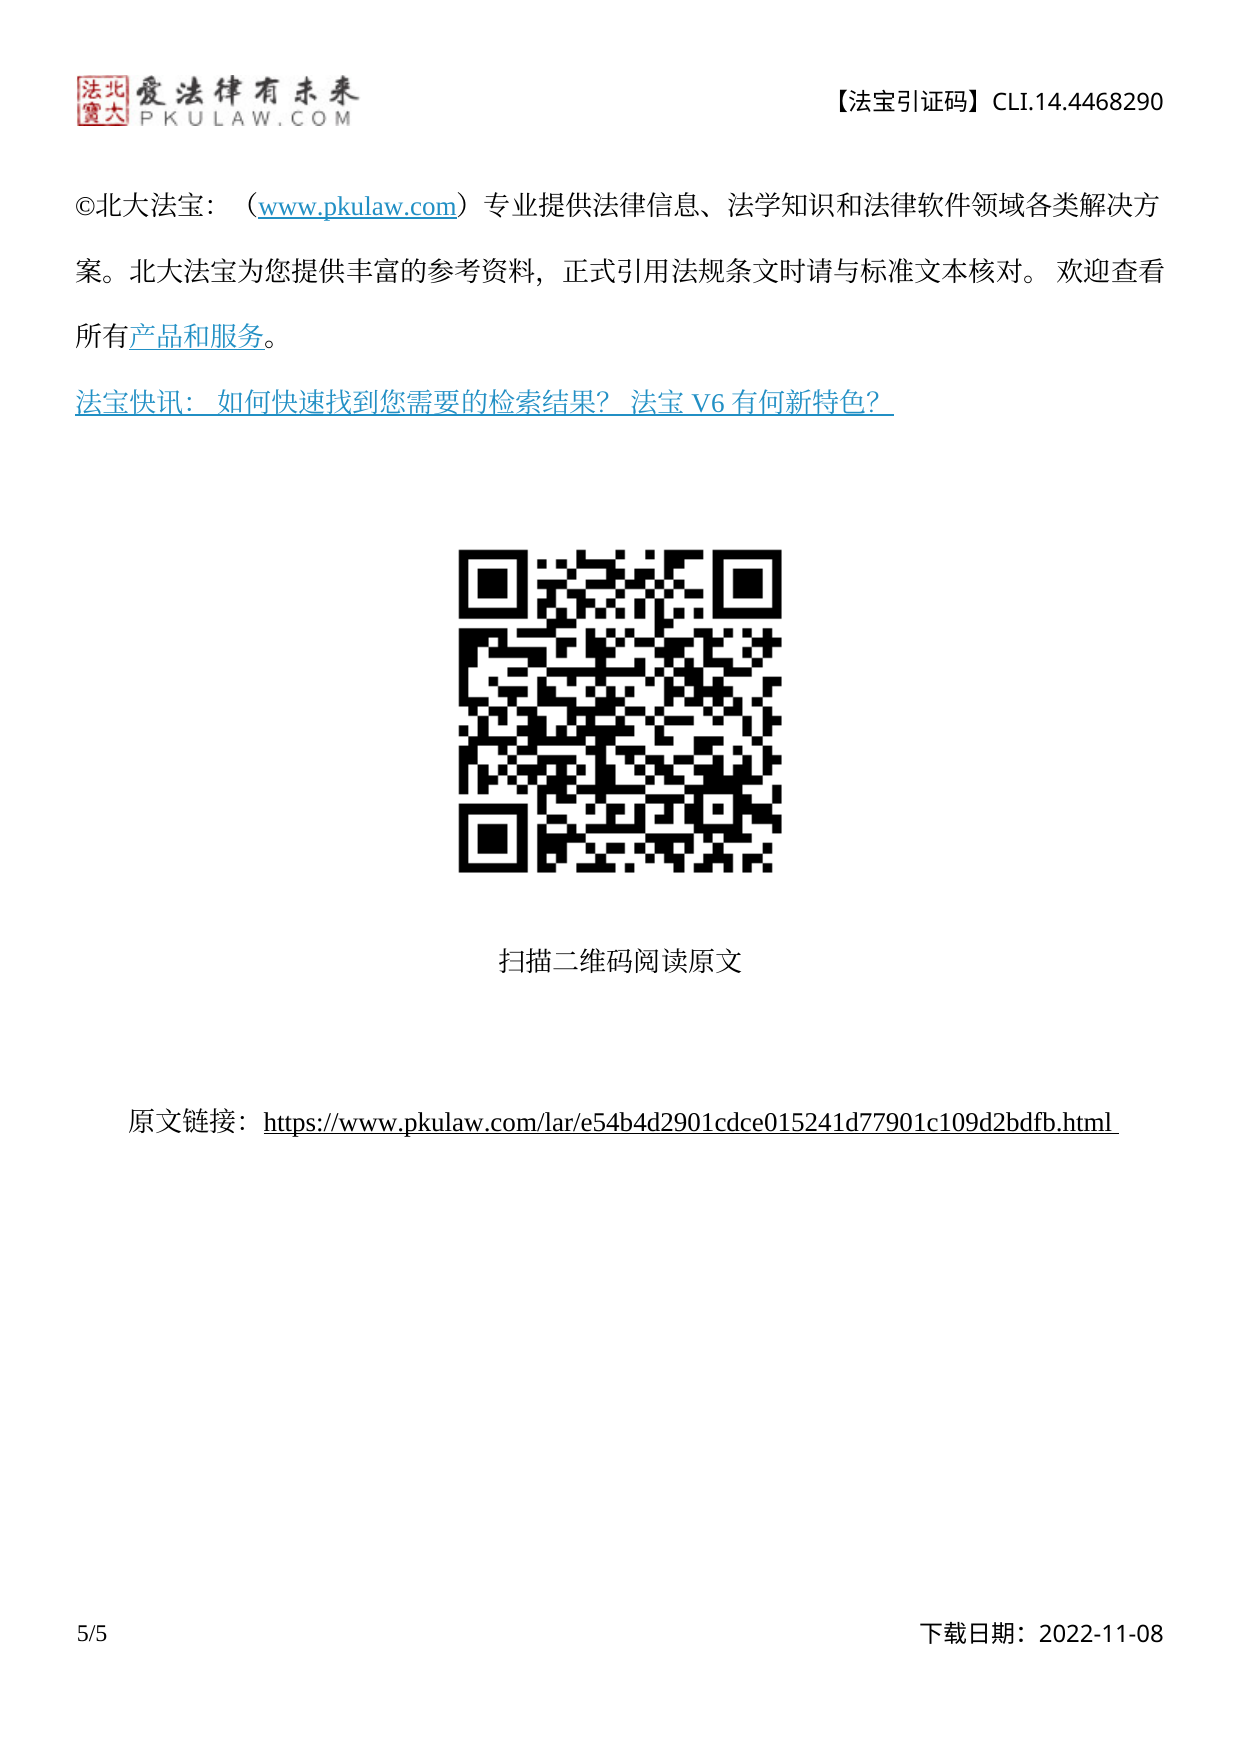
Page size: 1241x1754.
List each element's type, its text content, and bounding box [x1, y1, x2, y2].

picture [76, 75, 361, 126]
text 扫描二维码阅读原文 [169, 912, 1071, 978]
picture [420, 511, 821, 912]
text ©北大法宝：（www.pkulaw.com）专业提供法律信息、法学知识和法律软件领域各类解决方案。北大法宝为您提供丰富的参考资料，正式引用法规条文时请与标准文本核对。 欢迎查看所有产品和服务。 法宝快讯： 如何快速找到您需要的检索结果？ 法宝 V6 有何新特色？ [75, 156, 1165, 418]
text 原文链接：https://www.pkulaw.com/lar/e54b4d2901cdce015241d77901c109d2bdfb.html [75, 1071, 1165, 1137]
